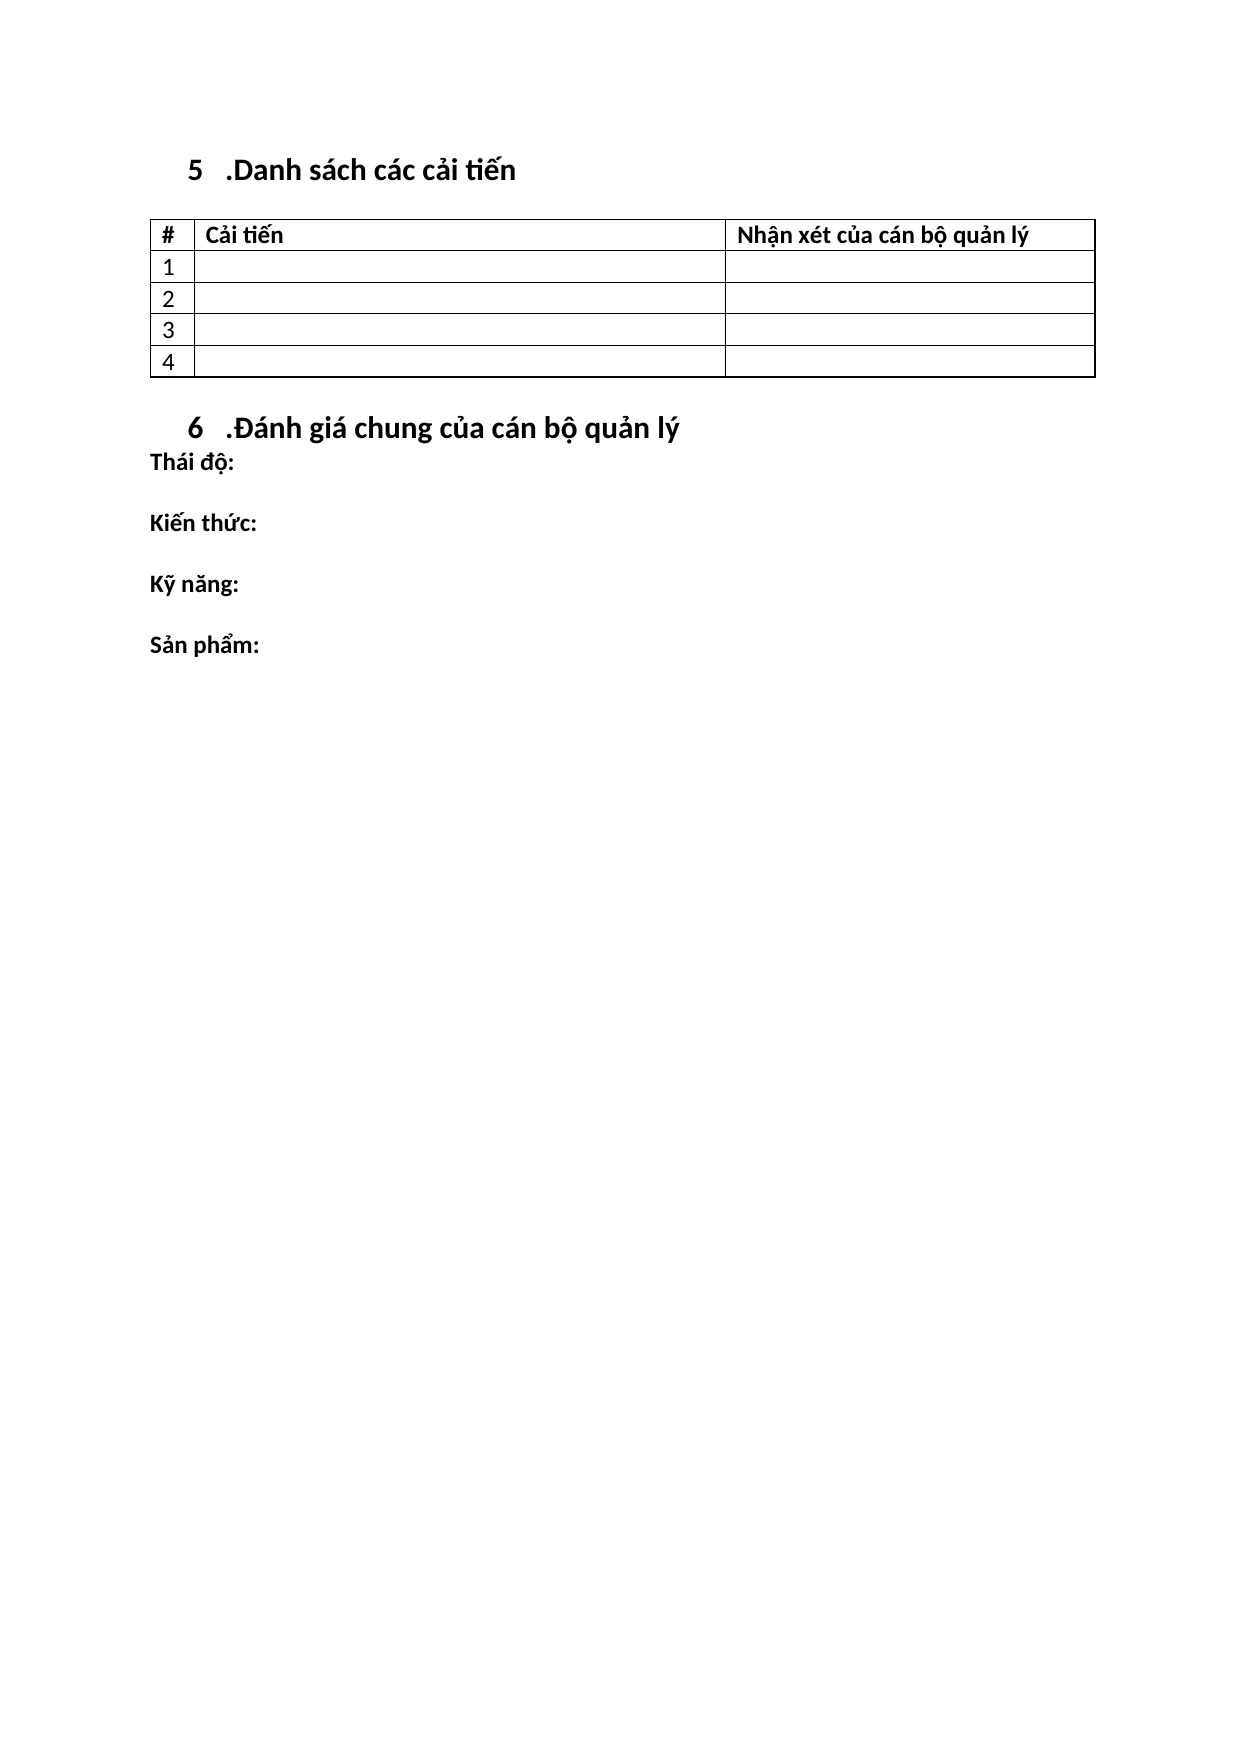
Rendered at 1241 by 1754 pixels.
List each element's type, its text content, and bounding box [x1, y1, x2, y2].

list .Danh sách các cải tiến [187, 150, 1090, 188]
table_cell [726, 251, 1094, 282]
table_cell [195, 283, 725, 313]
list .Đánh giá chung của cán bộ quản lý [187, 408, 1090, 446]
table_cell [726, 346, 1094, 376]
table_cell 3 [151, 314, 194, 345]
table_cell 1 [151, 251, 194, 282]
table_header Nhận xét của cán bộ quản lý [726, 220, 1094, 250]
table_cell 2 [151, 283, 194, 313]
table_cell [195, 346, 725, 376]
table_cell [726, 283, 1094, 313]
text Thái độ: [150, 446, 1090, 477]
table_cell 4 [151, 346, 194, 376]
text Sản phẩm: [150, 629, 1090, 660]
table_header # [151, 220, 194, 250]
table_header Cải tiến [195, 220, 725, 250]
table_cell [726, 314, 1094, 345]
table_cell [195, 251, 725, 282]
text Kỹ năng: [150, 568, 1090, 599]
table_cell [195, 314, 725, 345]
text Kiến thức: [150, 507, 1090, 538]
